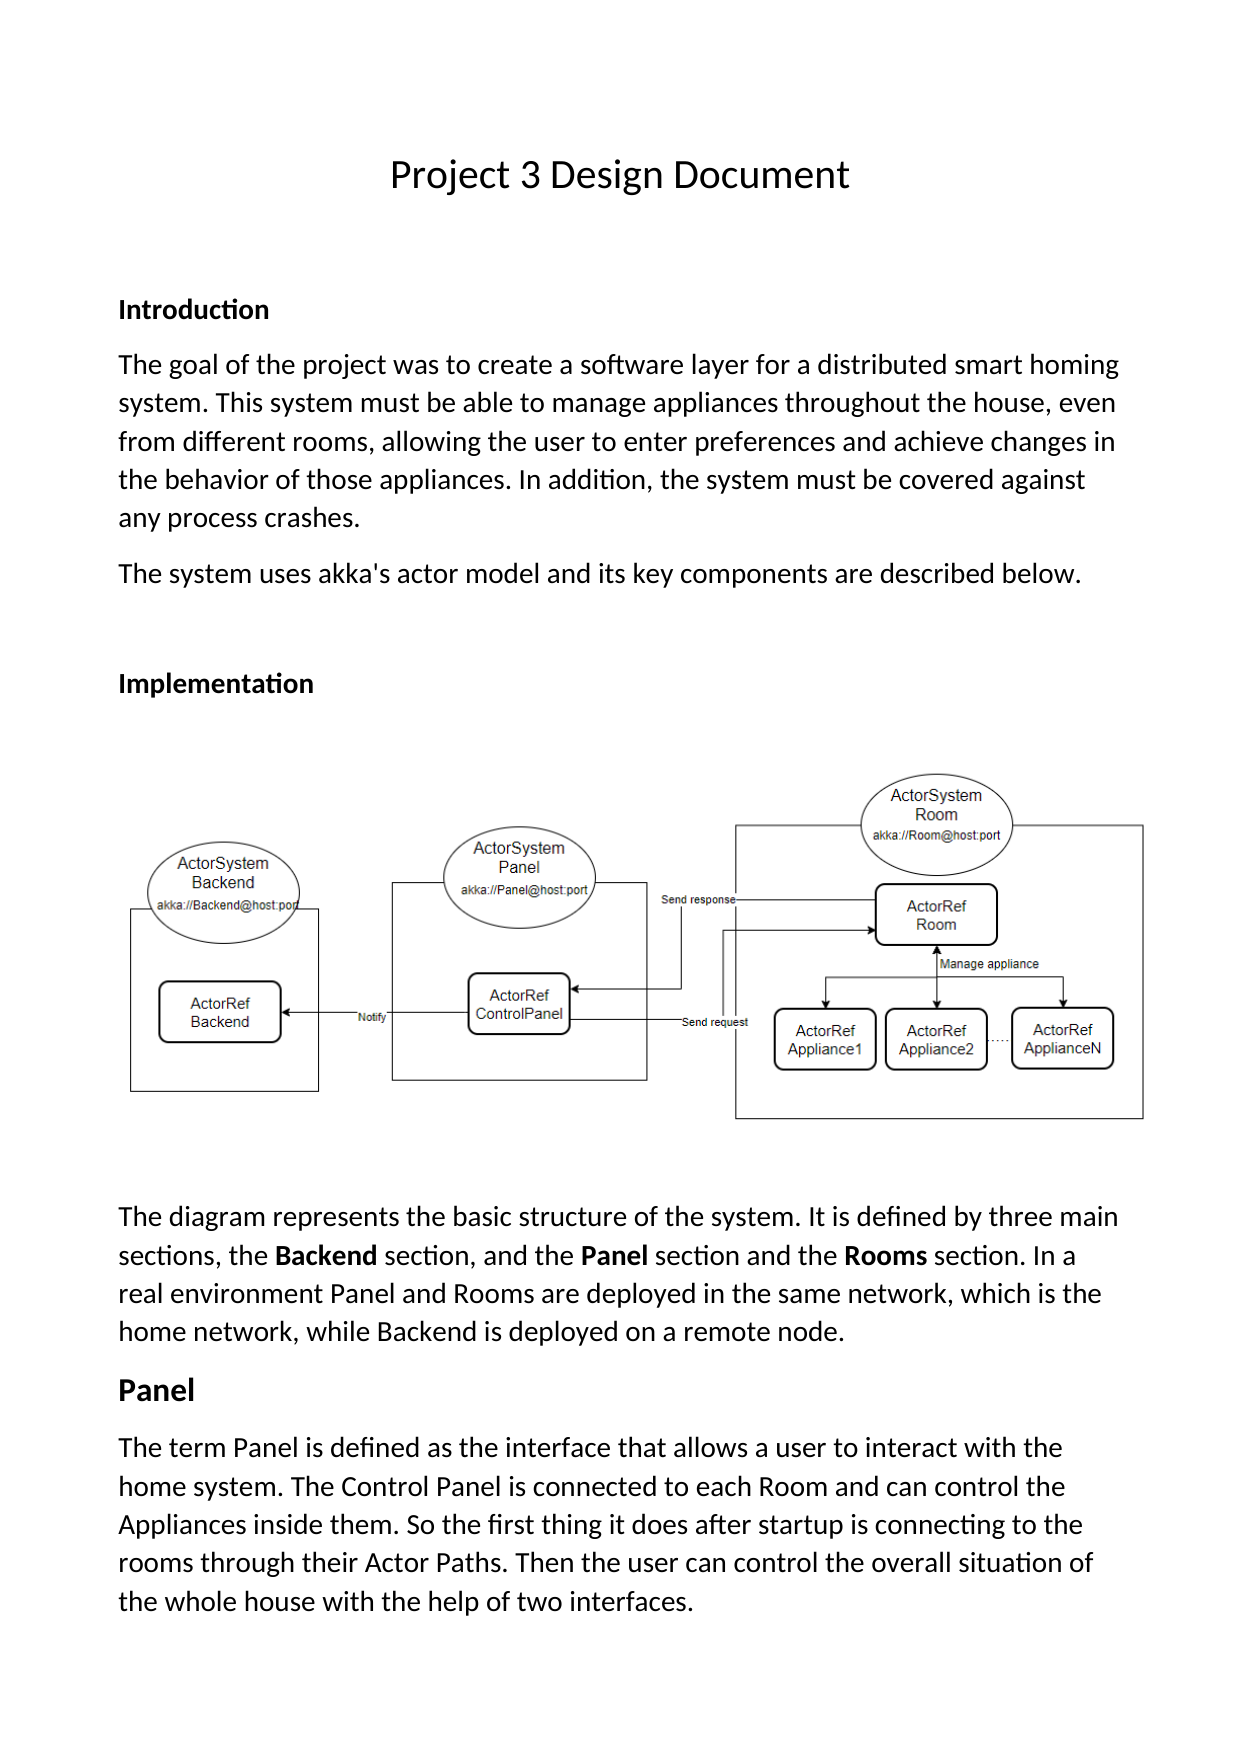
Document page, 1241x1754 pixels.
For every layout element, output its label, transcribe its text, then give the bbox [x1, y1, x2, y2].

text Project 3 Design Document [118, 148, 1122, 198]
picture [118, 720, 1190, 1180]
text The diagram represents the basic structure of the system. It is defined by three main sections, the Backend section, and the Panel section and the Rooms section. In a real environment Panel and Rooms are deployed in the same network, which is the home network, while Backend is deployed on a remote node. [118, 1198, 1122, 1349]
text Implementation [118, 665, 1122, 701]
text The system uses akka's actor model and its key components are described below. [118, 555, 1122, 590]
text Introduction [118, 291, 1122, 326]
text The term Panel is defined as the interface that allows a user to interact with the home system. The Control Panel is connected to each Room and can control the Appliances inside them. So the first thing it does after startup is connecting to the rooms through their Actor Paths. Then the user can control the overall situation of the whole house with the help of two interfaces. [118, 1429, 1122, 1619]
text Panel [118, 1369, 1122, 1409]
text The goal of the project was to create a software layer for a distributed smart homing system. This system must be able to manage appliances throughout the house, even from different rooms, allowing the user to enter preferences and achieve changes in the behavior of those appliances. In addition, the system must be covered against any process crashes. [118, 346, 1122, 535]
